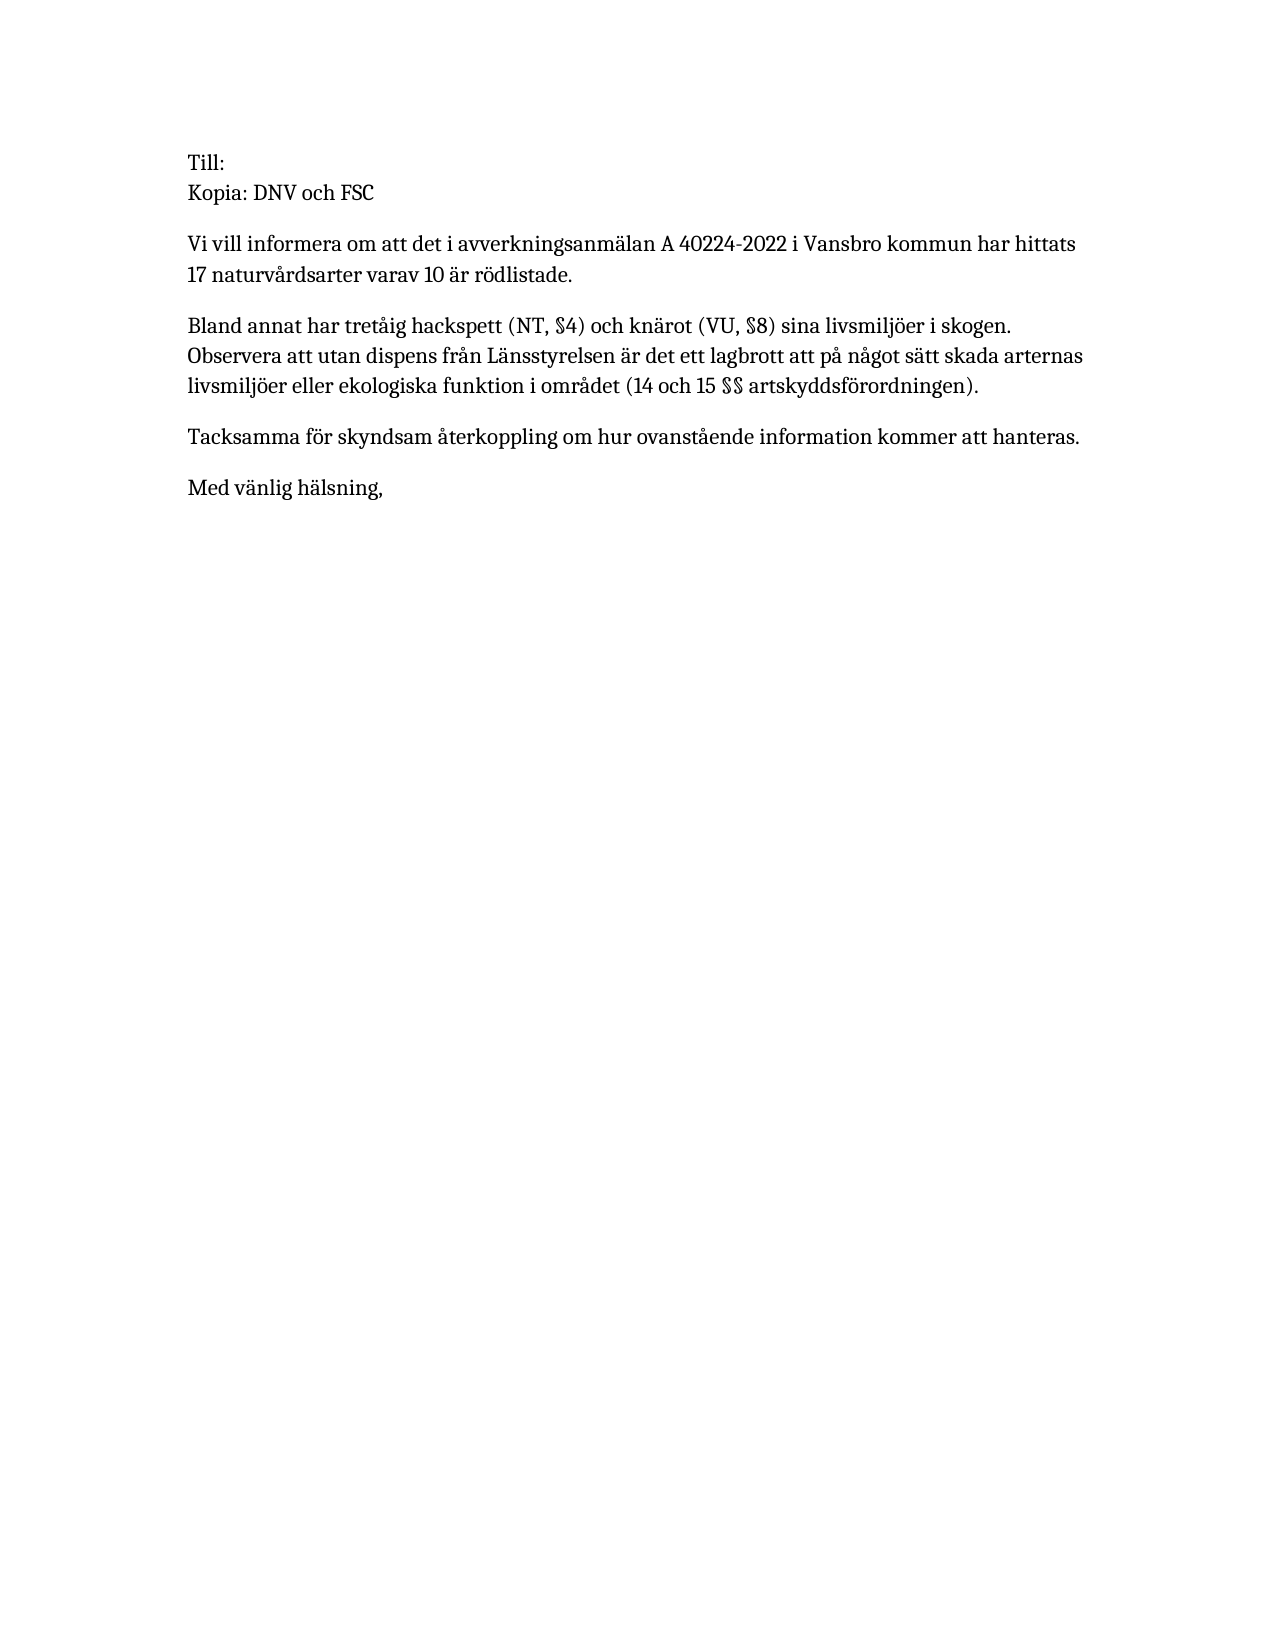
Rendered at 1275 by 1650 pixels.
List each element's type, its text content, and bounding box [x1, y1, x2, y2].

text Till: Kopia: DNV och FSC [187, 150, 1087, 207]
text Vi vill informera om att det i avverkningsanmälan A 40224-2022 i Vansbro kommun har hittats 17 naturvårdsarter varav 10 är rödlistade. [187, 231, 1087, 288]
text Tacksamma för skyndsam återkoppling om hur ovanstående information kommer att hanteras. [187, 424, 1087, 450]
text Med vänlig hälsning, [187, 475, 1087, 532]
text Bland annat har tretåig hackspett (NT, §4) och knärot (VU, §8) sina livsmiljöer i skogen. Observera att utan dispens från Länsstyrelsen är det ett lagbrott att på något sätt skada arternas livsmiljöer eller ekologiska funktion i området (14 och 15 §§ artskyddsförordningen). [187, 312, 1087, 399]
